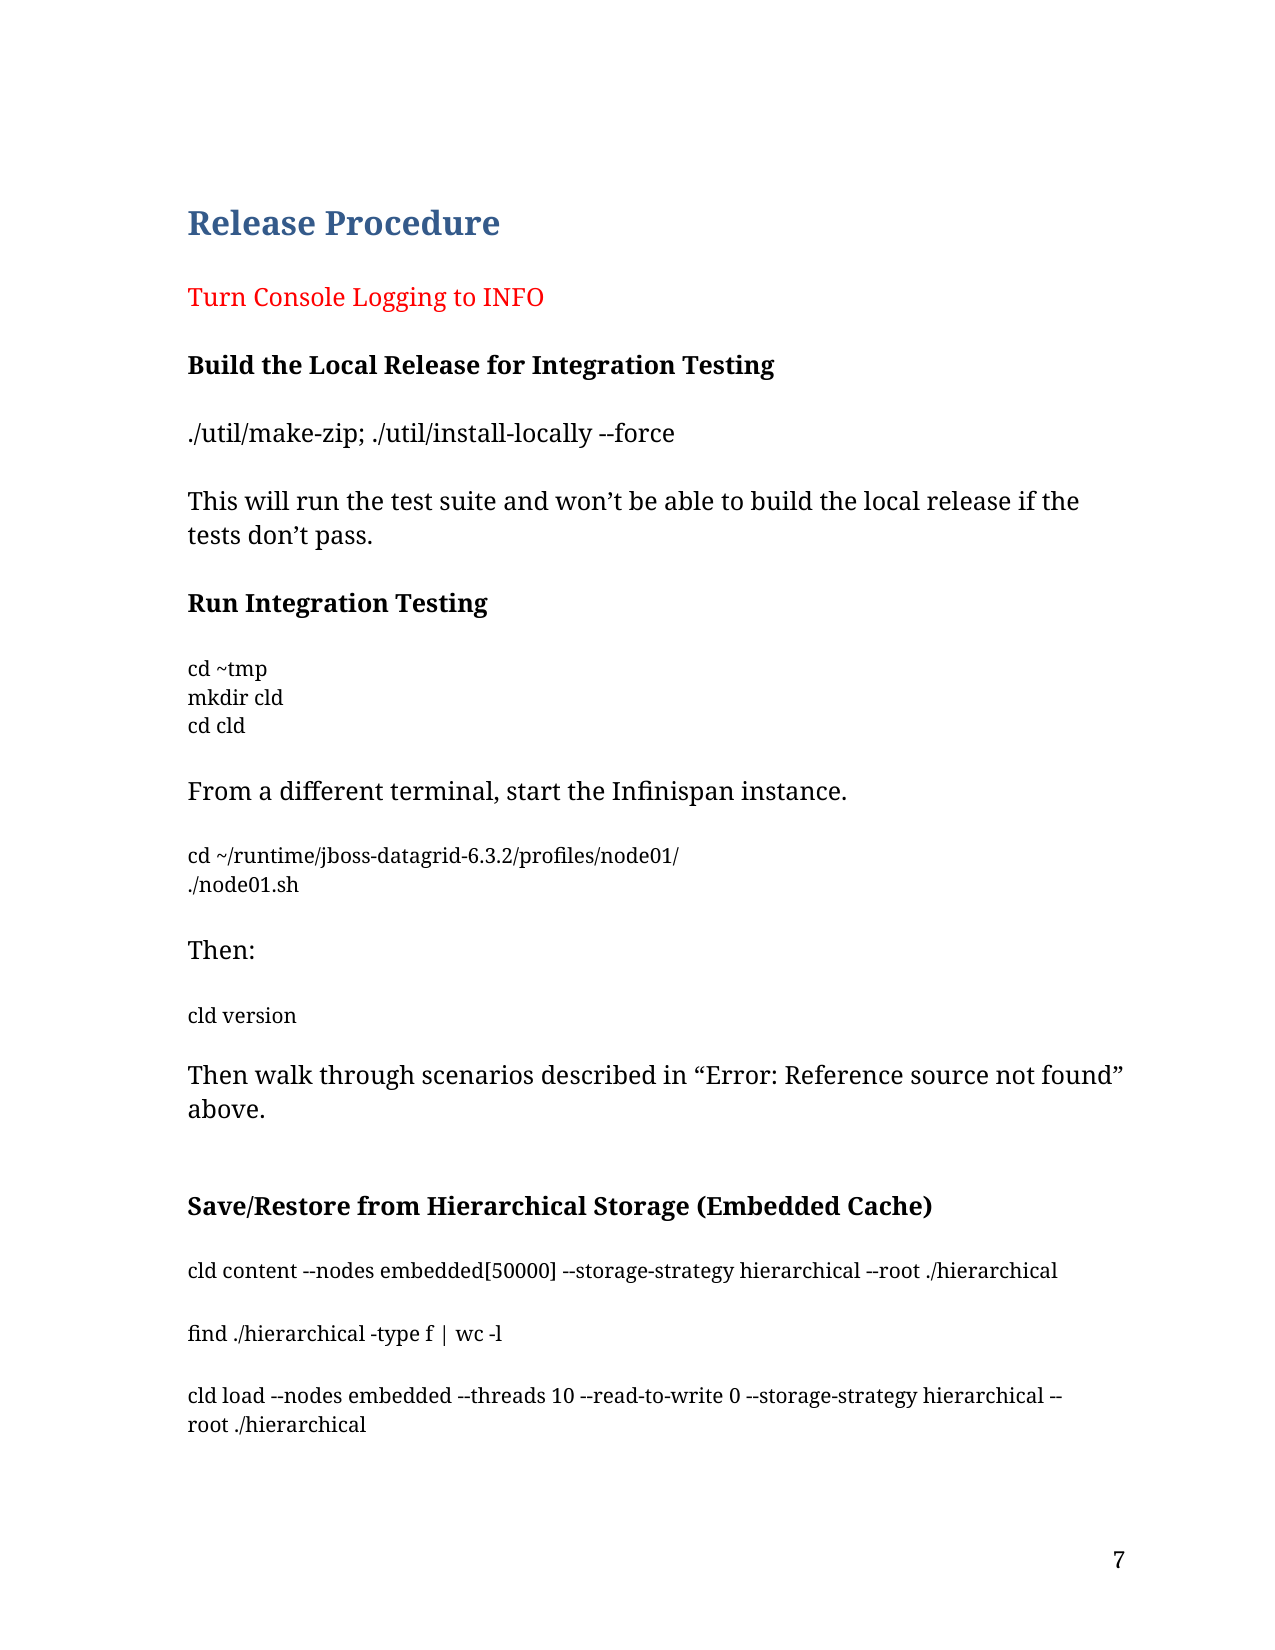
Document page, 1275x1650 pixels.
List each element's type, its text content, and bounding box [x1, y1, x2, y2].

text cd cld [187, 711, 1125, 739]
text mkdir cld [187, 683, 1125, 711]
text Turn Console Logging to INFO [187, 279, 1125, 313]
text cld version [187, 1001, 1125, 1029]
text cd ~/runtime/jboss-datagrid-6.3.2/profiles/node01/ [187, 842, 1125, 870]
text find ./hierarchical -type f | wc -l [187, 1319, 1125, 1348]
text Run Integration Testing [187, 586, 1125, 620]
text cld load --nodes embedded --threads 10 --read-to-write 0 --storage-strategy hierarchical --root ./hierarchical [187, 1382, 1125, 1438]
text ./util/make-zip; ./util/install-locally --force [187, 416, 1125, 450]
text Then: [187, 933, 1125, 967]
subtitle Release Procedure [187, 200, 1125, 245]
text ./node01.sh [187, 870, 1125, 898]
text Save/Restore from Hierarchical Storage (Embedded Cache) [187, 1188, 1125, 1223]
text Build the Local Release for Integration Testing [187, 348, 1125, 382]
text cld content --nodes embedded[50000] --storage-strategy hierarchical --root ./hierarchical [187, 1257, 1125, 1285]
text cd ~tmp [187, 654, 1125, 683]
text This will run the test suite and won’t be able to build the local release if the tests don’t pass. [187, 484, 1125, 552]
text From a different terminal, start the Infinispan instance. [187, 773, 1125, 808]
